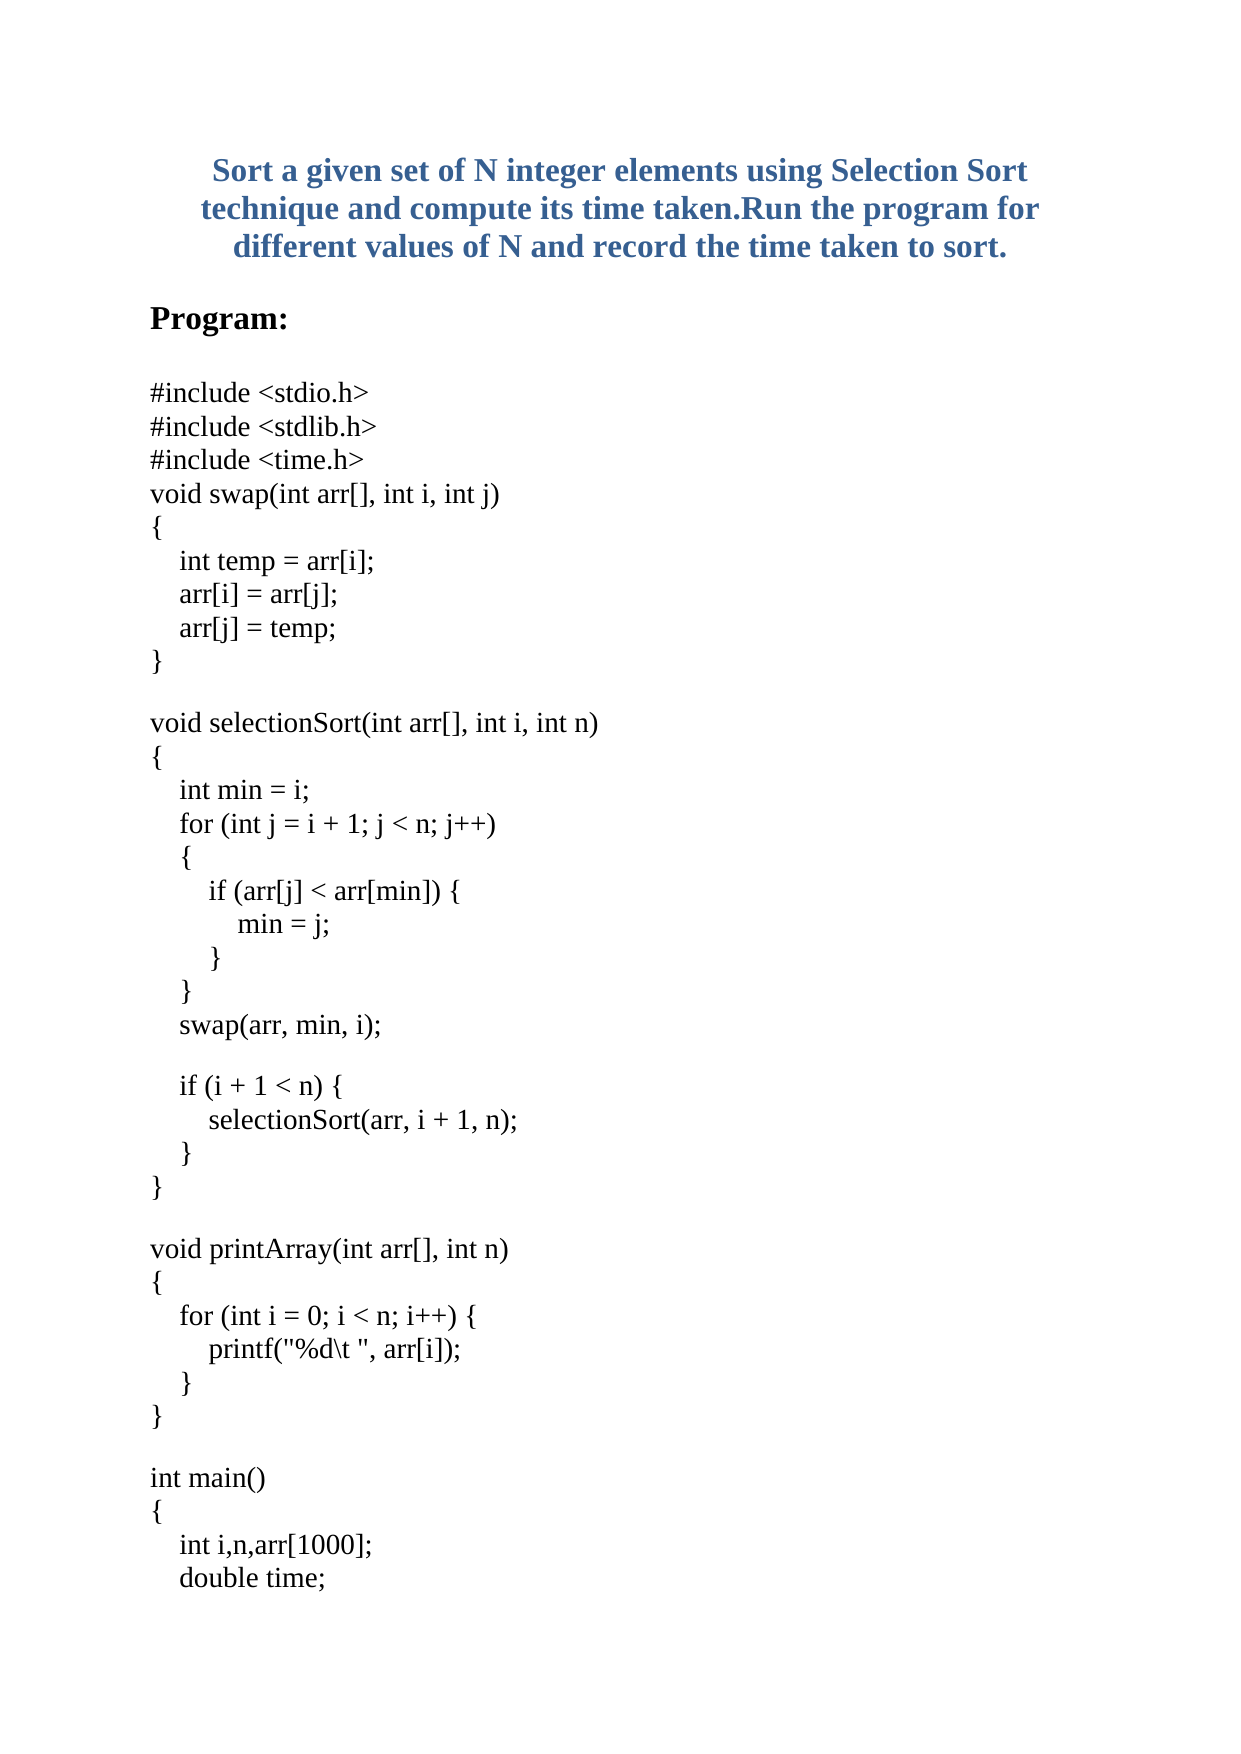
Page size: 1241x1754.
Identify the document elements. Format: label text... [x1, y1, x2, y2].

text { [150, 739, 1090, 772]
text arr[i] = arr[j]; [150, 576, 1090, 610]
text printf("%d\t ", arr[i]); [150, 1331, 1090, 1365]
text Sort a given set of N integer elements using Selection Sort technique and compute its time taken.Run the program for different values of N and record the time taken to sort. [150, 150, 1090, 265]
text for (int j = i + 1; j < n; j++) [150, 806, 1090, 839]
text if (arr[j] < arr[min]) { [150, 873, 1090, 906]
text } [150, 973, 1090, 1007]
text { [150, 509, 1090, 543]
text { [150, 1264, 1090, 1298]
text Program: [150, 298, 1090, 337]
text if (i + 1 < n) { [150, 1068, 1090, 1102]
text int min = i; [150, 772, 1090, 806]
text } [150, 1398, 1090, 1432]
text } [150, 1365, 1090, 1398]
text for (int i = 0; i < n; i++) { [150, 1298, 1090, 1331]
text #include <stdio.h> [150, 375, 1090, 409]
text swap(arr, min, i); [150, 1007, 1090, 1041]
text } [150, 643, 1090, 677]
text } [150, 940, 1090, 973]
text int i,n,arr[1000]; [150, 1527, 1090, 1561]
text } [150, 1169, 1090, 1203]
text int main() [150, 1460, 1090, 1493]
text { [150, 1493, 1090, 1527]
text void selectionSort(int arr[], int i, int n) [150, 705, 1090, 739]
text } [150, 1136, 1090, 1169]
text min = j; [150, 906, 1090, 940]
text #include <time.h> [150, 442, 1090, 476]
text int temp = arr[i]; [150, 543, 1090, 576]
text selectionSort(arr, i + 1, n); [150, 1102, 1090, 1136]
text #include <stdlib.h> [150, 409, 1090, 442]
text { [150, 839, 1090, 873]
text arr[j] = temp; [150, 610, 1090, 643]
text double time; [150, 1561, 1090, 1594]
text void swap(int arr[], int i, int j) [150, 476, 1090, 509]
text void printArray(int arr[], int n) [150, 1231, 1090, 1264]
